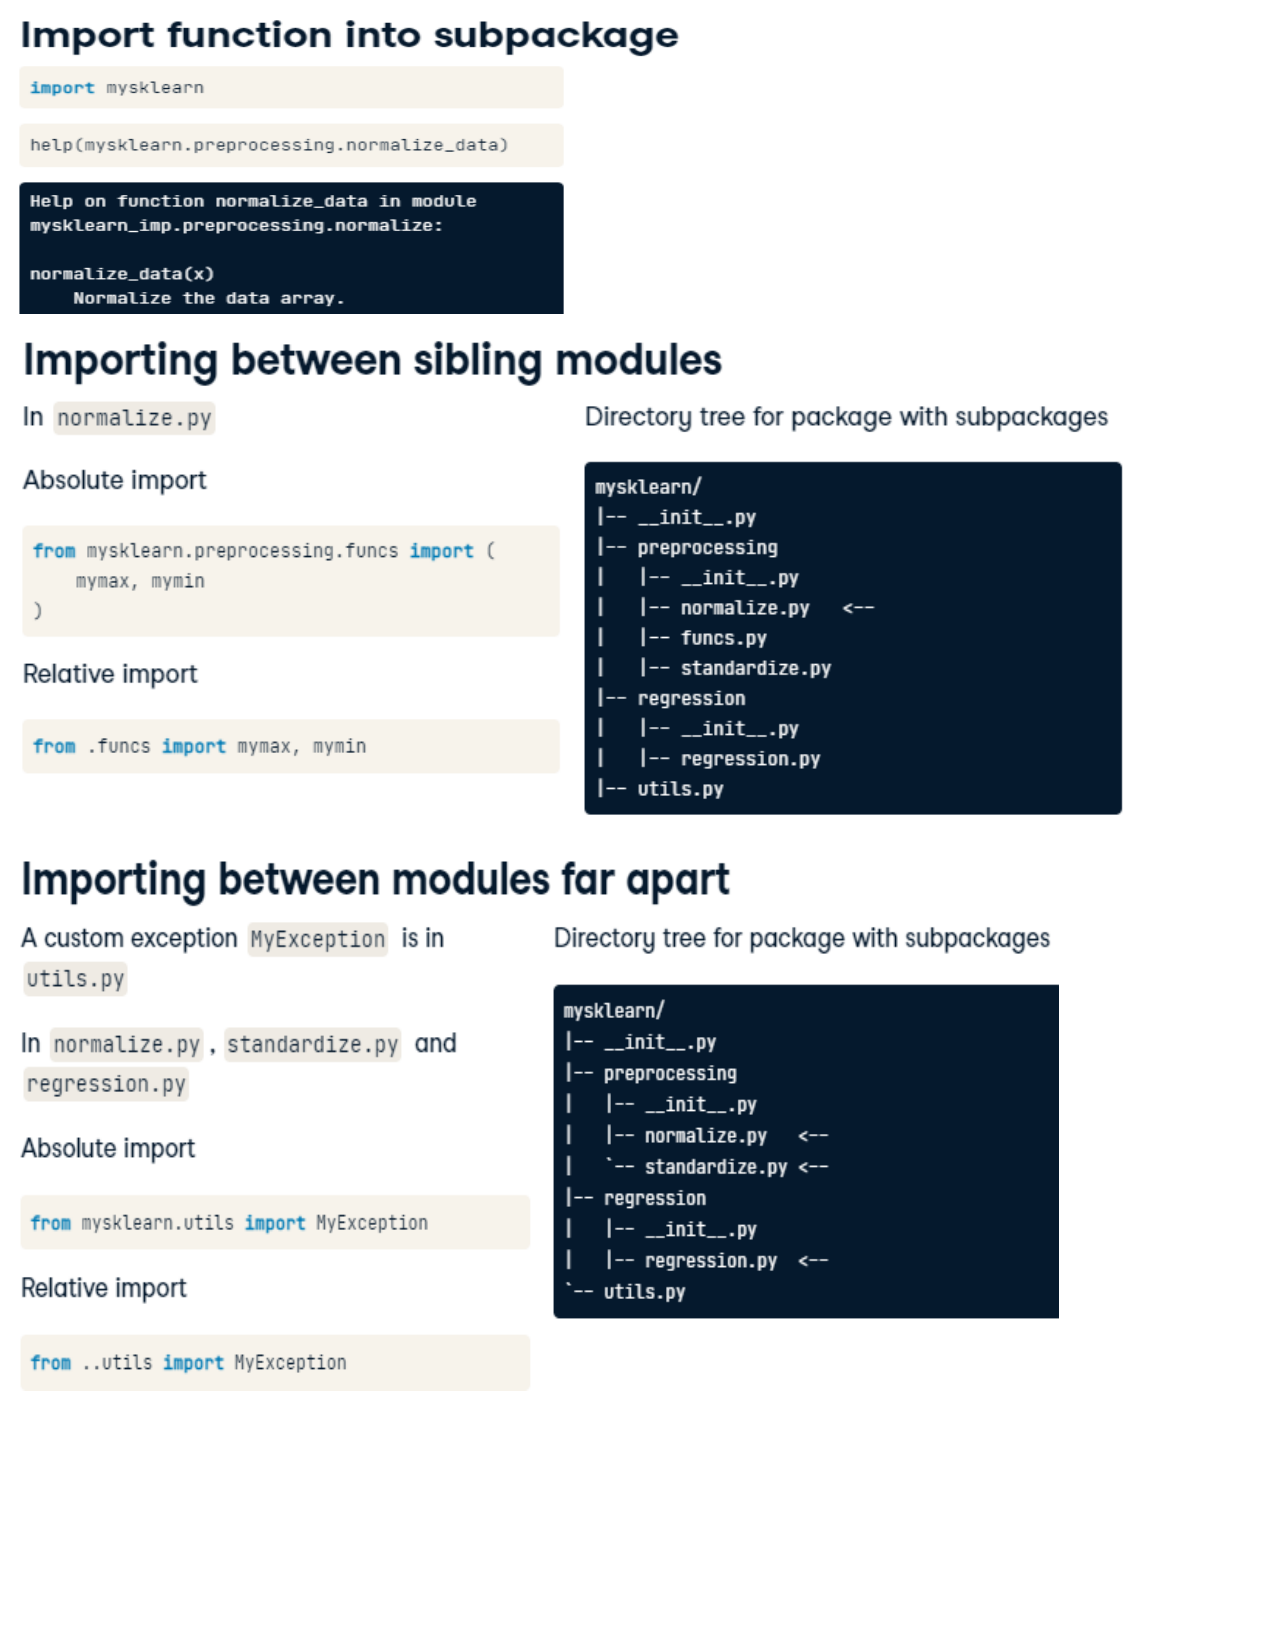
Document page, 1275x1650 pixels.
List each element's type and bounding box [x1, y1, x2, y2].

picture [15, 15, 686, 314]
picture [15, 852, 1059, 1391]
picture [15, 332, 1129, 834]
